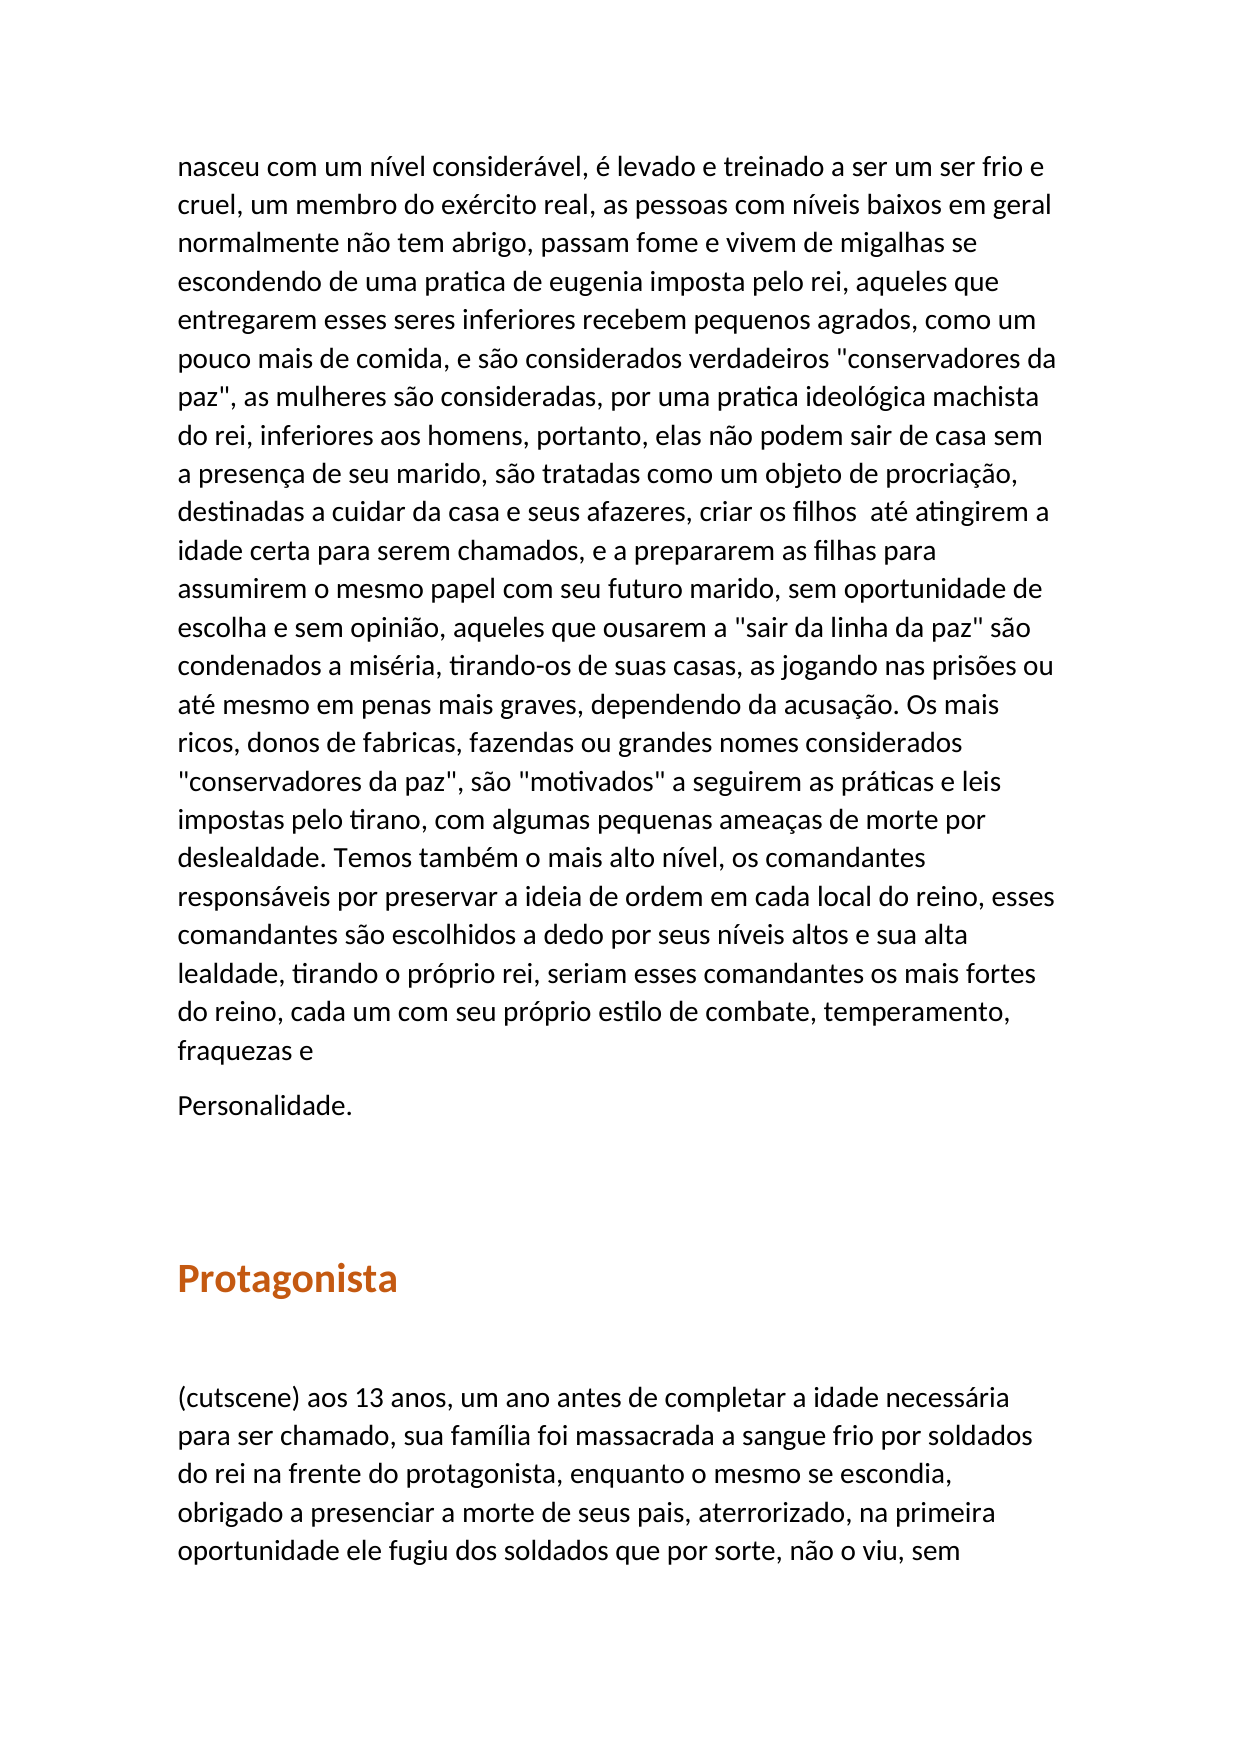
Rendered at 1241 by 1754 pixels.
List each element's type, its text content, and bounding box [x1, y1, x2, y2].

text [177, 1379, 1063, 1568]
text Protagonista [177, 1252, 1063, 1303]
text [177, 148, 1063, 1067]
text Personalidade. [177, 1087, 1063, 1122]
